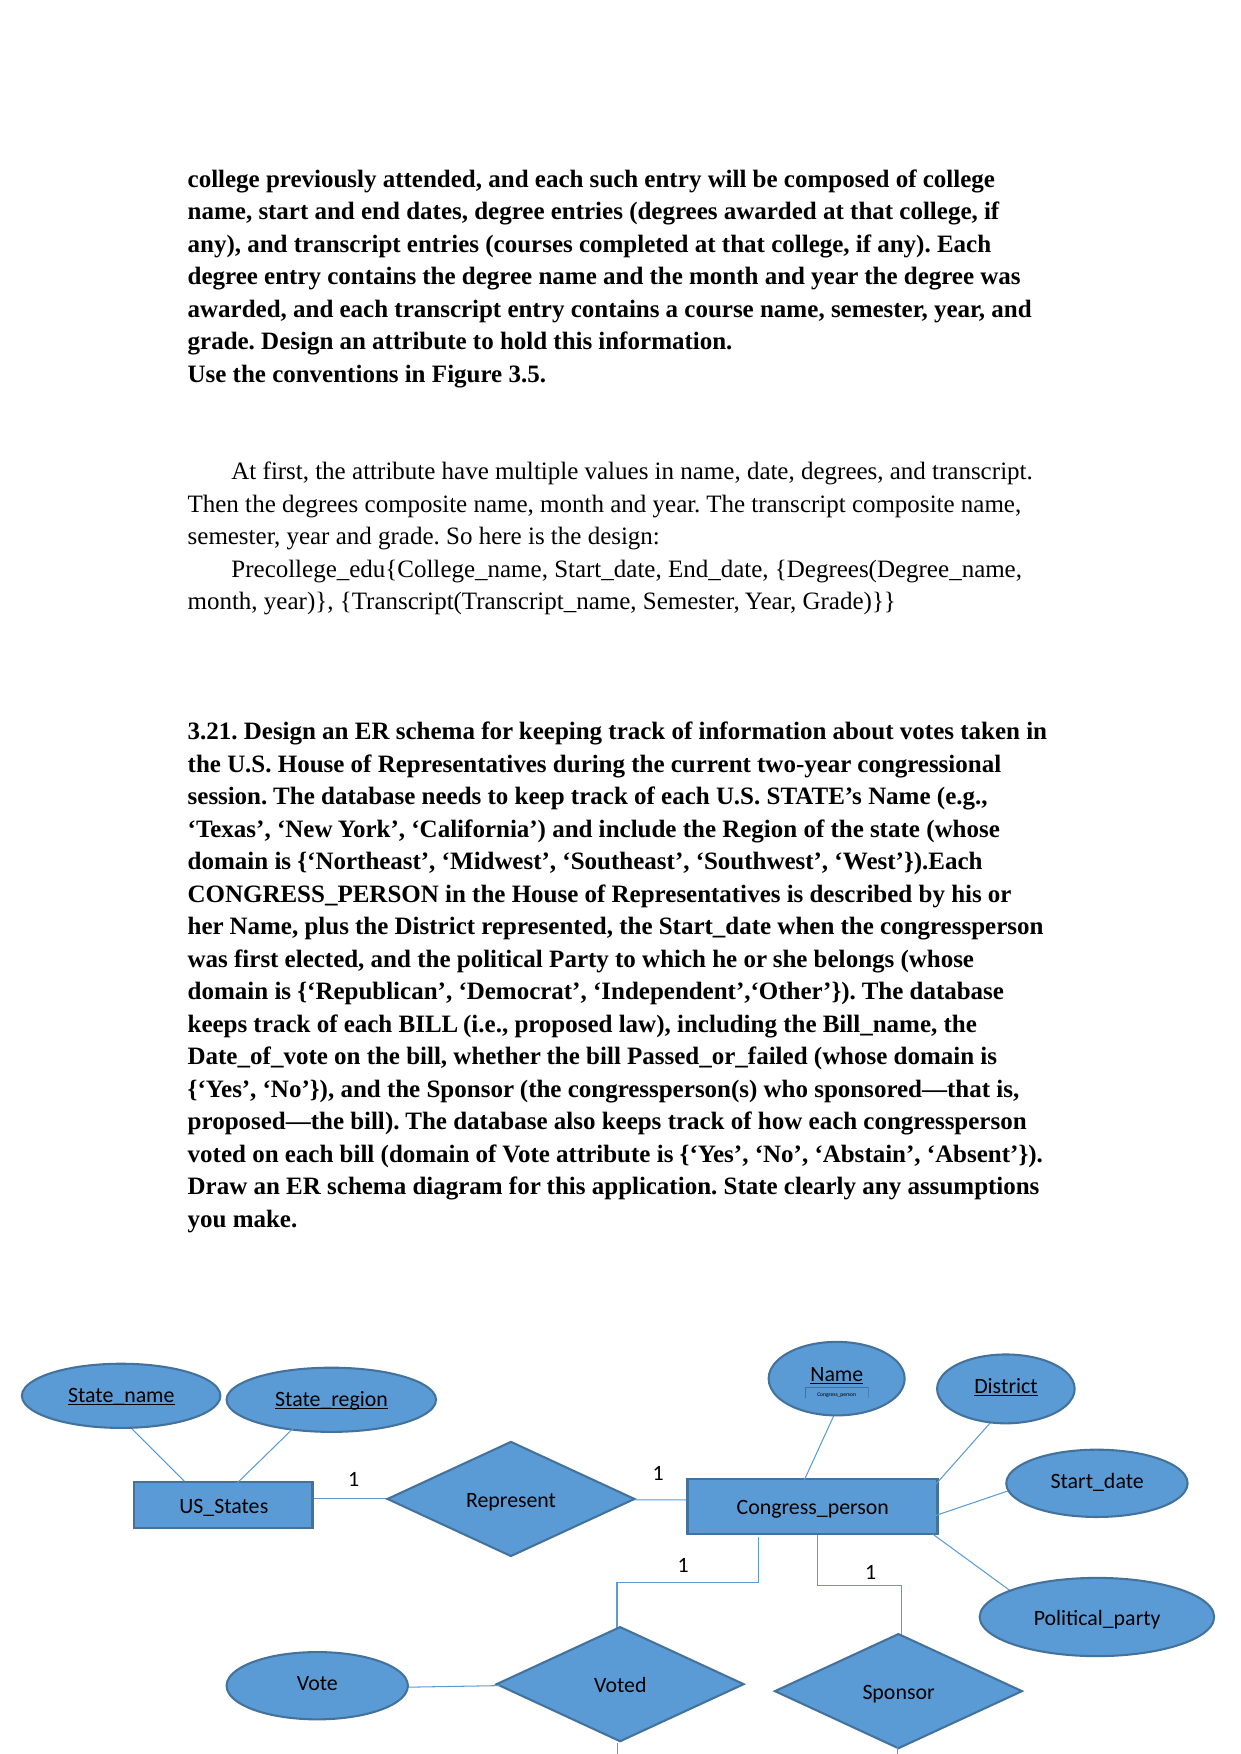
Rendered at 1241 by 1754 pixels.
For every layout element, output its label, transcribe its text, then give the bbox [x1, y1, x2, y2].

text Use the conventions in Figure 3.5. [187, 357, 1053, 389]
text 3.21. Design an ER schema for keeping track of information about votes taken in the U.S. House of Representatives during the current two-year congressional session. The database needs to keep track of each U.S. STATE’s Name (e.g., ‘Texas’, ‘New York’, ‘California’) and include the Region of the state (whose domain is {‘Northeast’, ‘Midwest’, ‘Southeast’, ‘Southwest’, ‘West’}).Each CONGRESS_PERSON in the House of Representatives is described by his or her Name, plus the District represented, the Start_date when the congressperson was first elected, and the political Party to which he or she belongs (whose domain is {‘Republican’, ‘Democrat’, ‘Independent’,‘Other’}). The database keeps track of each BILL (i.e., proposed law), including the Bill_name, the Date_of_vote on the bill, whether the bill Passed_or_failed (whose domain is {‘Yes’, ‘No’}), and the Sponsor (the congressperson(s) who sponsored—that is, proposed—the bill). The database also keeps track of how each congressperson voted on each bill (domain of Vote attribute is {‘Yes’, ‘No’, ‘Abstain’, ‘Absent’}). Draw an ER schema diagram for this application. State clearly any assumptions you make. [187, 714, 1053, 1234]
text At first, the attribute have multiple values in name, date, degrees, and transcript. Then the degrees composite name, month and year. The transcript composite name, semester, year and grade. So here is the design: [187, 454, 1053, 552]
text Precollege_edu{College_name, Start_date, End_date, {Degrees(Degree_name, month, year)}, {Transcript(Transcript_name, Semester, Year, Grade)}} [187, 552, 1053, 617]
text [187, 162, 1053, 357]
